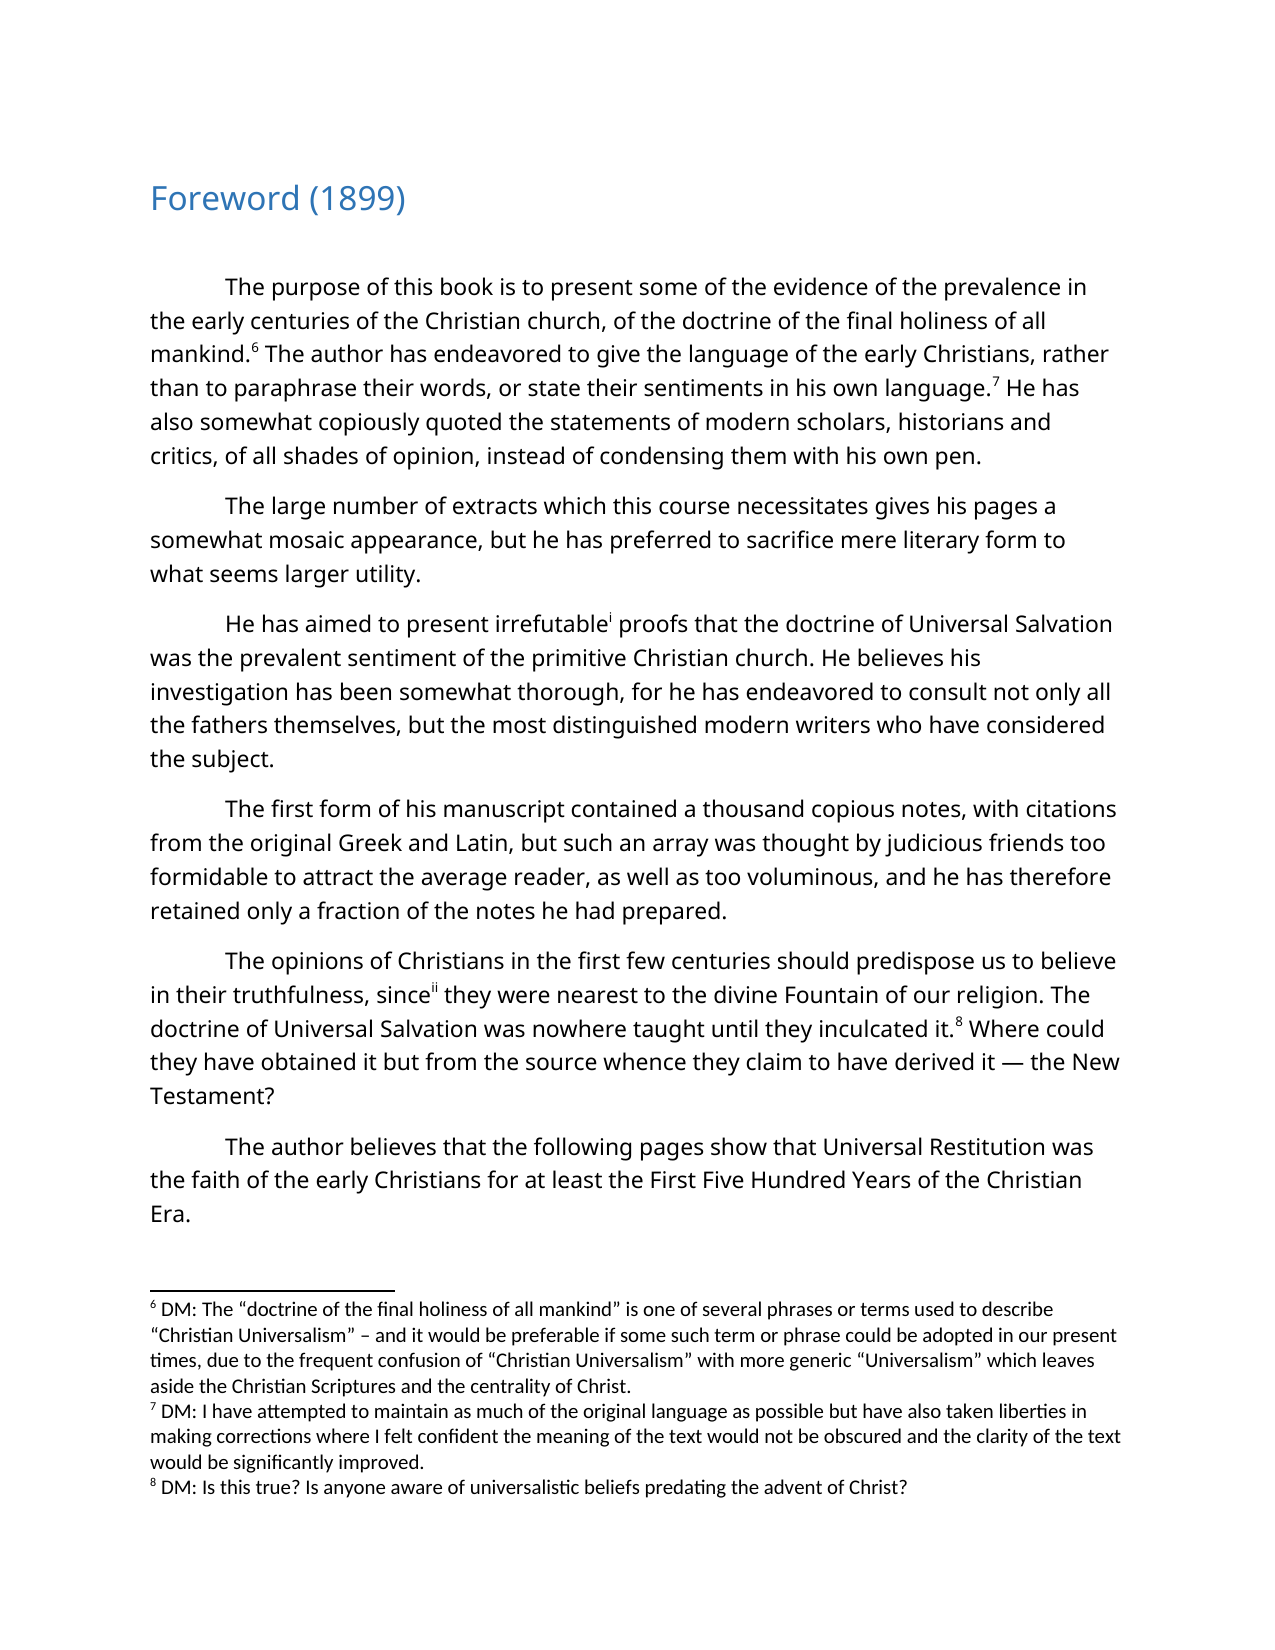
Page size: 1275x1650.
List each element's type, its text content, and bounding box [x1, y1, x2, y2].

subtitle Foreword (1899) [150, 175, 1125, 220]
text The opinions of Christians in the first few centuries should predispose us to believe in their truthfulness, since they were nearest to the divine Fountain of our religion. The doctrine of Universal Salvation was nowhere taught until they inculcated it. Where could they have obtained it but from the source whence they claim to have derived it — the New Testament? [150, 945, 1125, 1111]
text He has aimed to present irrefutable proofs that the doctrine of Universal Salvation was the prevalent sentiment of the primitive Christian church. He believes his investigation has been somewhat thorough, for he has endeavored to consult not only all the fathers themselves, but the most distinguished modern writers who have considered the subject. [150, 608, 1125, 774]
text The author believes that the following pages show that Universal Restitution was the faith of the early Christians for at least the First Five Hundred Years of the Christian Era. [150, 1130, 1125, 1229]
text The first form of his manuscript contained a thousand copious notes, with citations from the original Greek and Latin, but such an array was thought by judicious friends too formidable to attract the average reader, as well as too voluminous, and he has therefore retained only a fraction of the notes he had prepared. [150, 793, 1125, 926]
text The purpose of this book is to present some of the evidence of the prevalence in the early centuries of the Christian church, of the doctrine of the final holiness of all mankind. The author has endeavored to give the language of the early Christians, rather than to paraphrase their words, or state their sentiments in his own language. He has also somewhat copiously quoted the statements of modern scholars, historians and critics, of all shades of opinion, instead of condensing them with his own pen. [150, 271, 1125, 471]
text The large number of extracts which this course necessitates gives his pages a somewhat mosaic appearance, but he has preferred to sacrifice mere literary form to what seems larger utility. [150, 490, 1125, 589]
